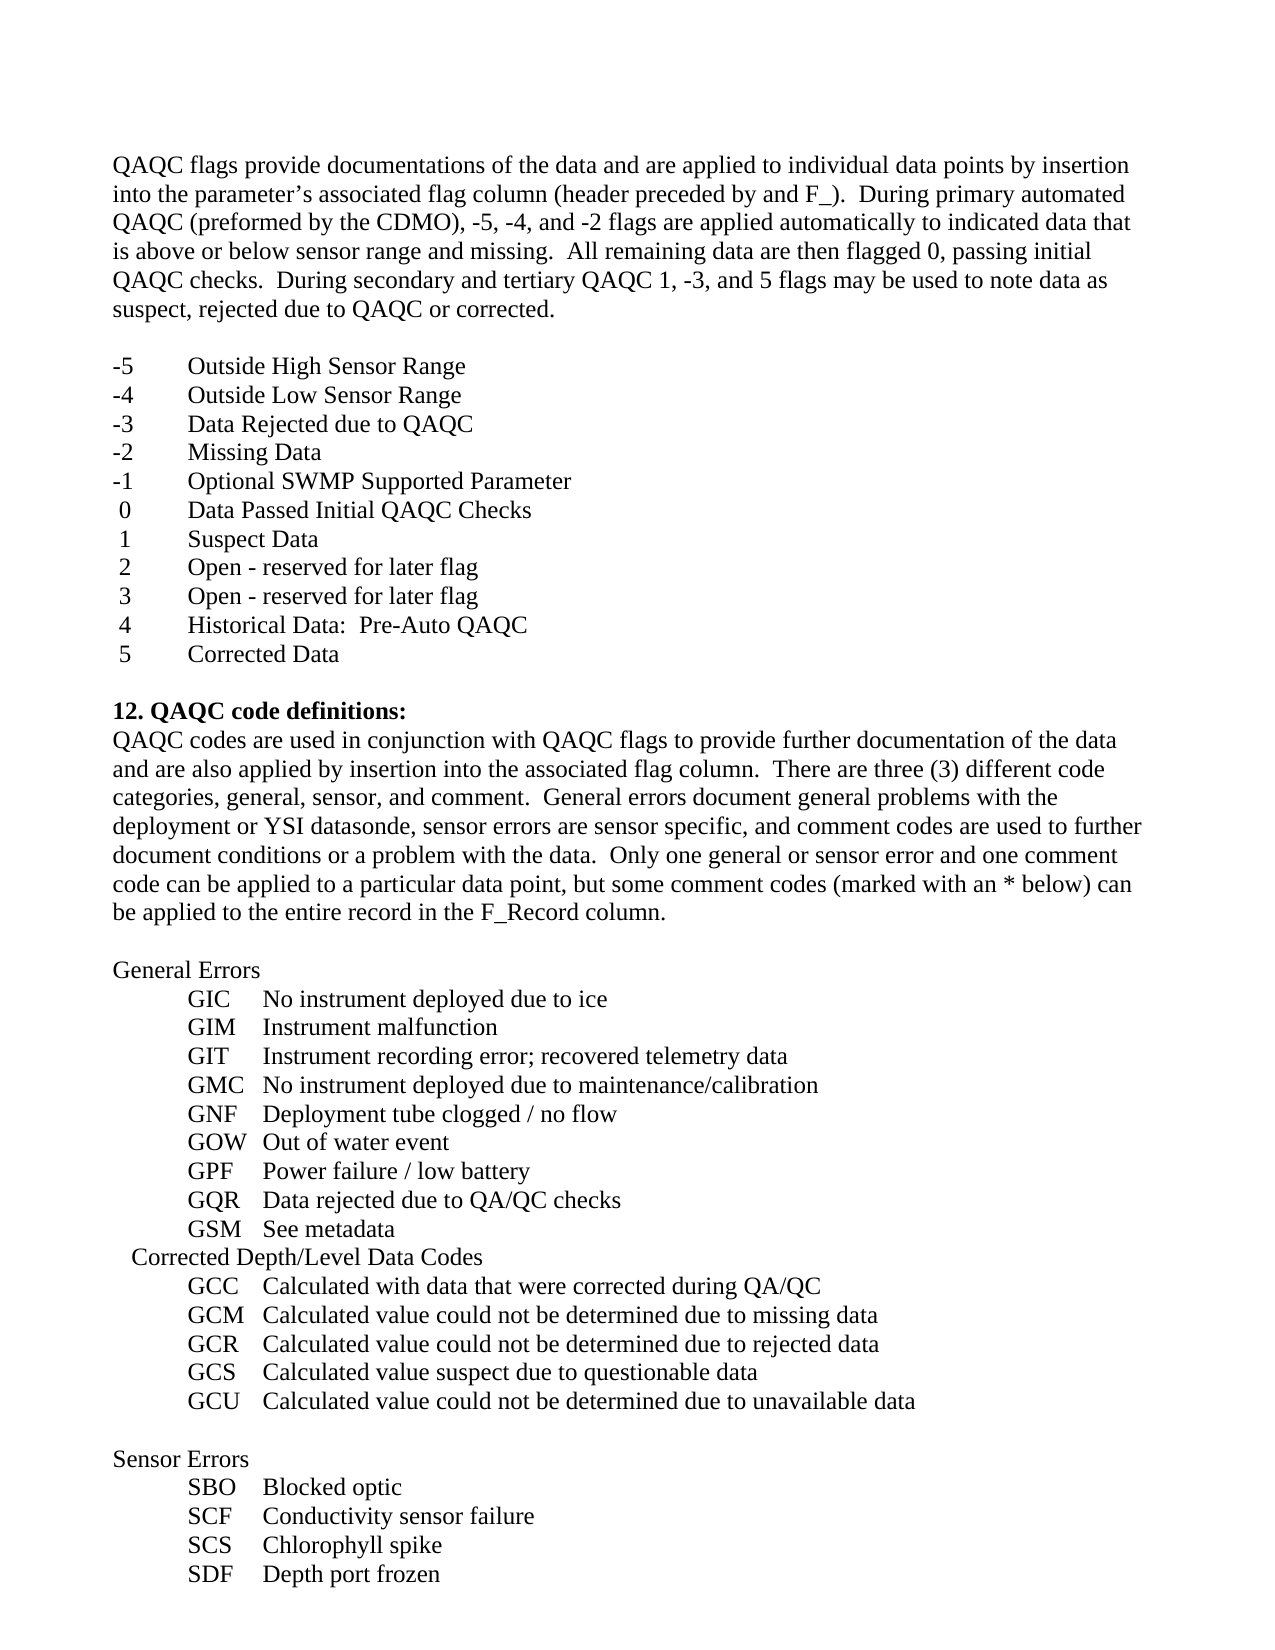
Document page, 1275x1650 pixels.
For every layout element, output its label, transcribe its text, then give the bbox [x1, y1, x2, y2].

text GCS Calculated value suspect due to questionable data [112, 1357, 1153, 1386]
text SDF Depth port frozen [112, 1559, 1153, 1587]
text GCM Calculated value could not be determined due to missing data [112, 1300, 1153, 1329]
text QAQC codes are used in conjunction with QAQC flags to provide further documentation of the data and are also applied by insertion into the associated flag column. There are three (3) different code categories, general, sensor, and comment. General errors document general problems with the deployment or YSI datasonde, sensor errors are sensor specific, and comment codes are used to further document conditions or a problem with the data. Only one general or sensor error and one comment code can be applied to a particular data point, but some comment codes (marked with an * below) can be applied to the entire record in the F_Record column. [112, 725, 1153, 926]
text General Errors [112, 955, 1153, 984]
text -5 [112, 351, 1153, 380]
text GPF Power failure / low battery [112, 1156, 1153, 1185]
text 0 Data Passed Initial QAQC Checks [112, 495, 1153, 524]
text GCU Calculated value could not be determined due to unavailable data [112, 1386, 1153, 1415]
text -3 Data Rejected due to QAQC [112, 409, 1153, 437]
text SCS Chlorophyll spike [112, 1530, 1153, 1559]
text GCR Calculated value could not be determined due to rejected data [112, 1329, 1153, 1357]
text GQR Data rejected due to QA/QC checks [112, 1185, 1153, 1214]
text GNF Deployment tube clogged / no flow [112, 1099, 1153, 1127]
text GIM Instrument malfunction [112, 1012, 1153, 1041]
text GOW Out of water event [112, 1127, 1153, 1156]
text GCC Calculated with data that were corrected during QA/QC [112, 1271, 1153, 1300]
text Sensor Errors [112, 1444, 1153, 1472]
text QAQC flags provide documentations of the data and are applied to individual data points by insertion into the parameter’s associated flag column (header preceded by and F_). During primary automated QAQC (preformed by the CDMO), -5, -4, and -2 flags are applied automatically to indicated data that is above or below sensor range and missing. All remaining data are then flagged 0, passing initial QAQC checks. During secondary and tertiary QAQC 1, -3, and 5 flags may be used to note data as suspect, rejected due to QAQC or corrected. [112, 150, 1153, 322]
text -4 [112, 380, 1153, 409]
text SBO Blocked optic [112, 1472, 1153, 1501]
text SCF Conductivity sensor failure [112, 1501, 1153, 1530]
text 2 Open - reserved for later flag [112, 552, 1153, 581]
text GMC No instrument deployed due to maintenance/calibration [112, 1070, 1153, 1099]
text 3 Open - reserved for later flag [112, 581, 1153, 610]
text 4 Historical Data: Pre-Auto QAQC [112, 610, 1153, 639]
text -2 Missing Data [112, 437, 1153, 466]
text Corrected Depth/Level Data Codes [112, 1242, 1153, 1271]
text 5 Corrected Data [112, 639, 1153, 667]
text 12. QAQC code definitions: [112, 696, 1153, 725]
text GSM See metadata [112, 1214, 1153, 1242]
text 1 Suspect Data [112, 524, 1153, 552]
text GIC No instrument deployed due to ice [112, 984, 1153, 1012]
text -1 Optional SWMP Supported Parameter [112, 466, 1153, 495]
text GIT Instrument recording error; recovered telemetry data [112, 1041, 1153, 1070]
